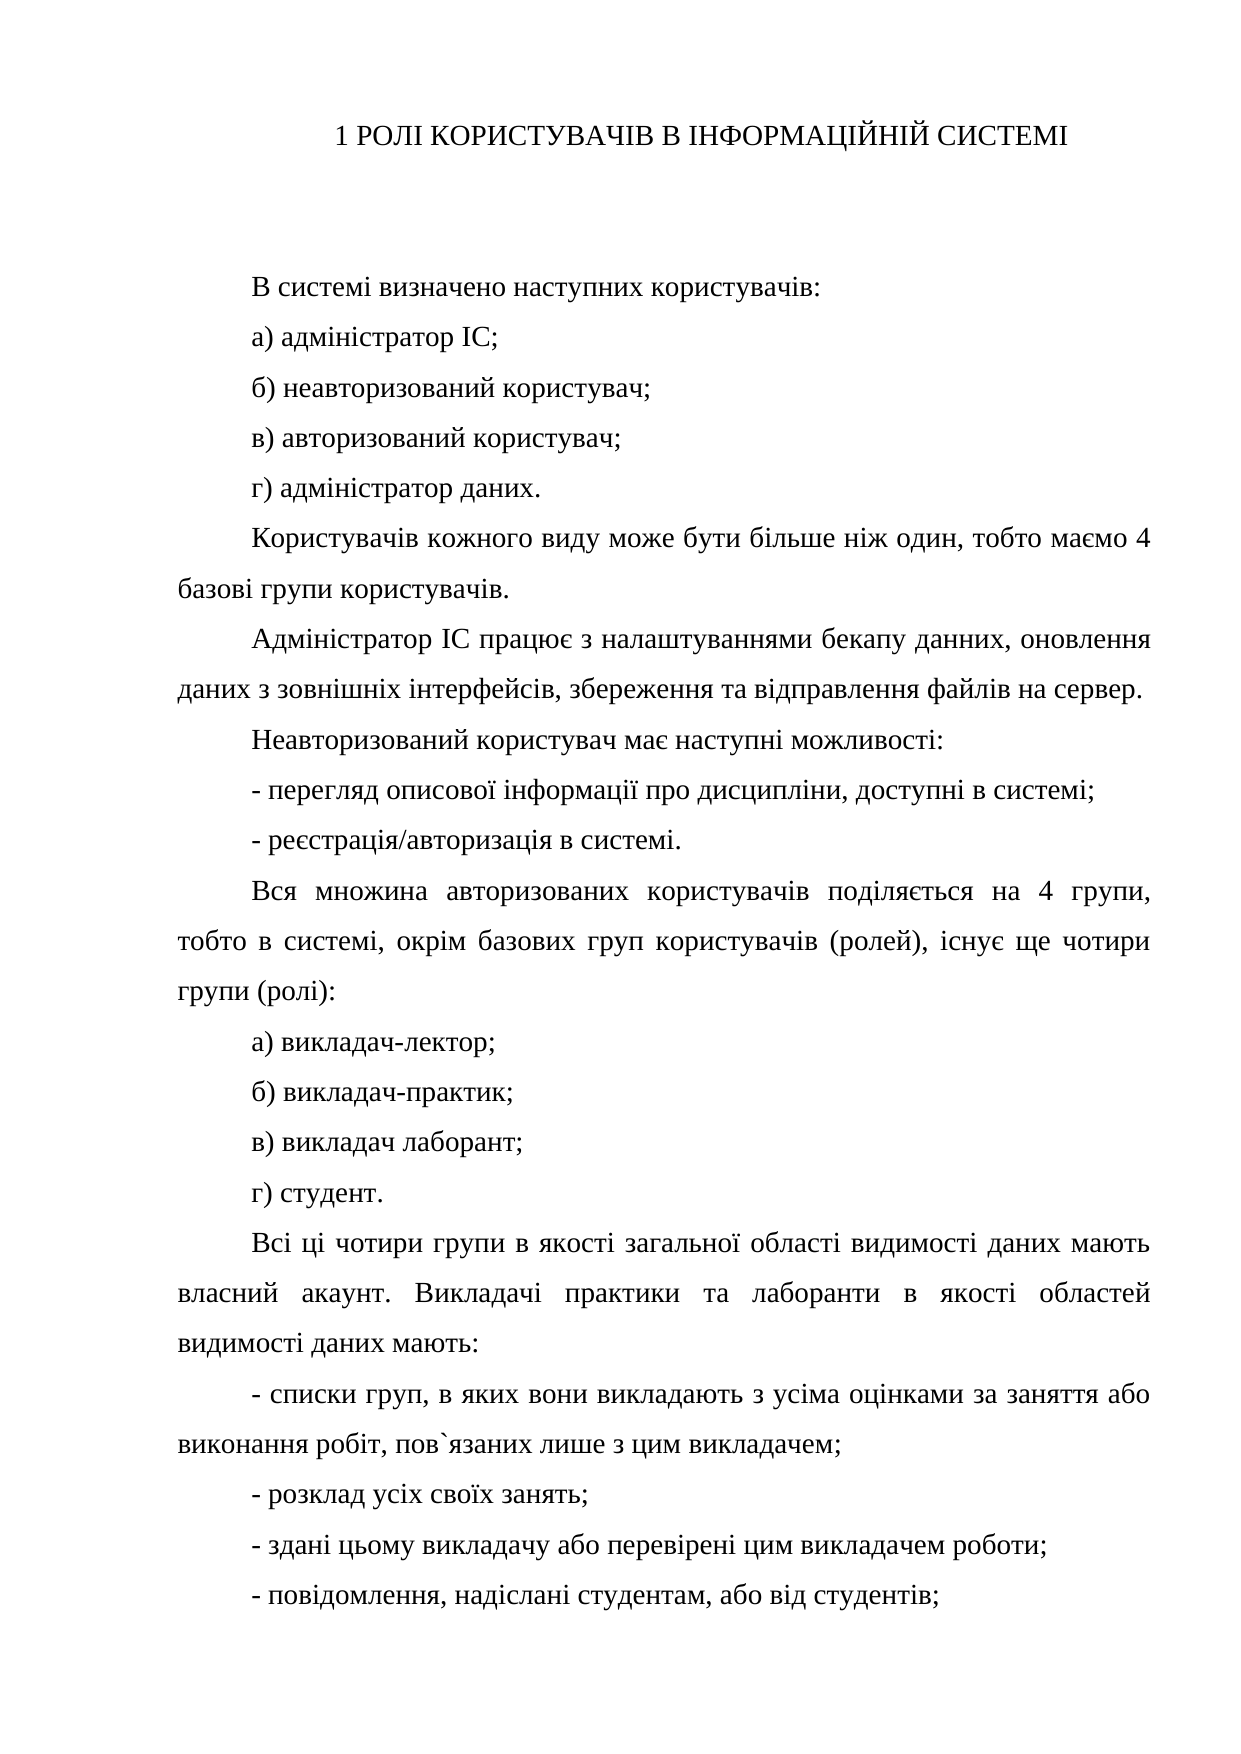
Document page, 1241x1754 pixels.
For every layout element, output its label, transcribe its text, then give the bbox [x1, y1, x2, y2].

text г) адміністратор даних. [177, 470, 1152, 504]
text Неавторизований користувач має наступні можливості: [177, 722, 1152, 755]
text - перегляд описової інформації про дисципліни, доступні в системі; [177, 772, 1152, 806]
text в) викладач лаборант; [177, 1124, 1152, 1158]
text а) викладач-лектор; [177, 1024, 1152, 1057]
text - розклад усіх своїх занять; [177, 1477, 1152, 1510]
text - списки груп, в яких вони викладають з усіма оцінками за заняття або виконання робіт, пов`язаних лише з цим викладачем; [177, 1376, 1152, 1460]
text б) неавторизований користувач; [177, 370, 1152, 403]
text - реєстрація/авторизація в системі. [177, 822, 1152, 856]
text а) адміністратор ІС; [177, 319, 1152, 353]
text Всі ці чотири групи в якості загальної області видимості даних мають власний акаунт. Викладачі практики та лаборанти в якості областей видимості даних мають: [177, 1225, 1152, 1359]
text б) викладач-практик; [177, 1074, 1152, 1108]
text в) авторизований користувач; [177, 420, 1152, 453]
subtitle 1 РОЛІ КОРИСТУВАЧІВ В ІНФОРМАЦІЙНІЙ СИСТЕМІ [177, 118, 1152, 152]
text Адміністратор ІС працює з налаштуваннями бекапу данних, оновлення даних з зовнішніх інтерфейсів, збереження та відправлення файлів на сервер. [177, 621, 1152, 705]
text - повідомлення, надіслані студентам, або від студентів; [177, 1577, 1152, 1611]
text - здані цьому викладачу або перевірені цим викладачем роботи; [177, 1527, 1152, 1560]
text г) студент. [177, 1175, 1152, 1208]
text Користувачів кожного виду може бути більше ніж один, тобто маємо 4 базові групи користувачів. [177, 521, 1152, 604]
text Вся множина авторизованих користувачів поділяється на 4 групи, тобто в системі, окрім базових груп користувачів (ролей), існує ще чотири групи (ролі): [177, 873, 1152, 1007]
text В системі визначено наступних користувачів: [177, 269, 1152, 303]
